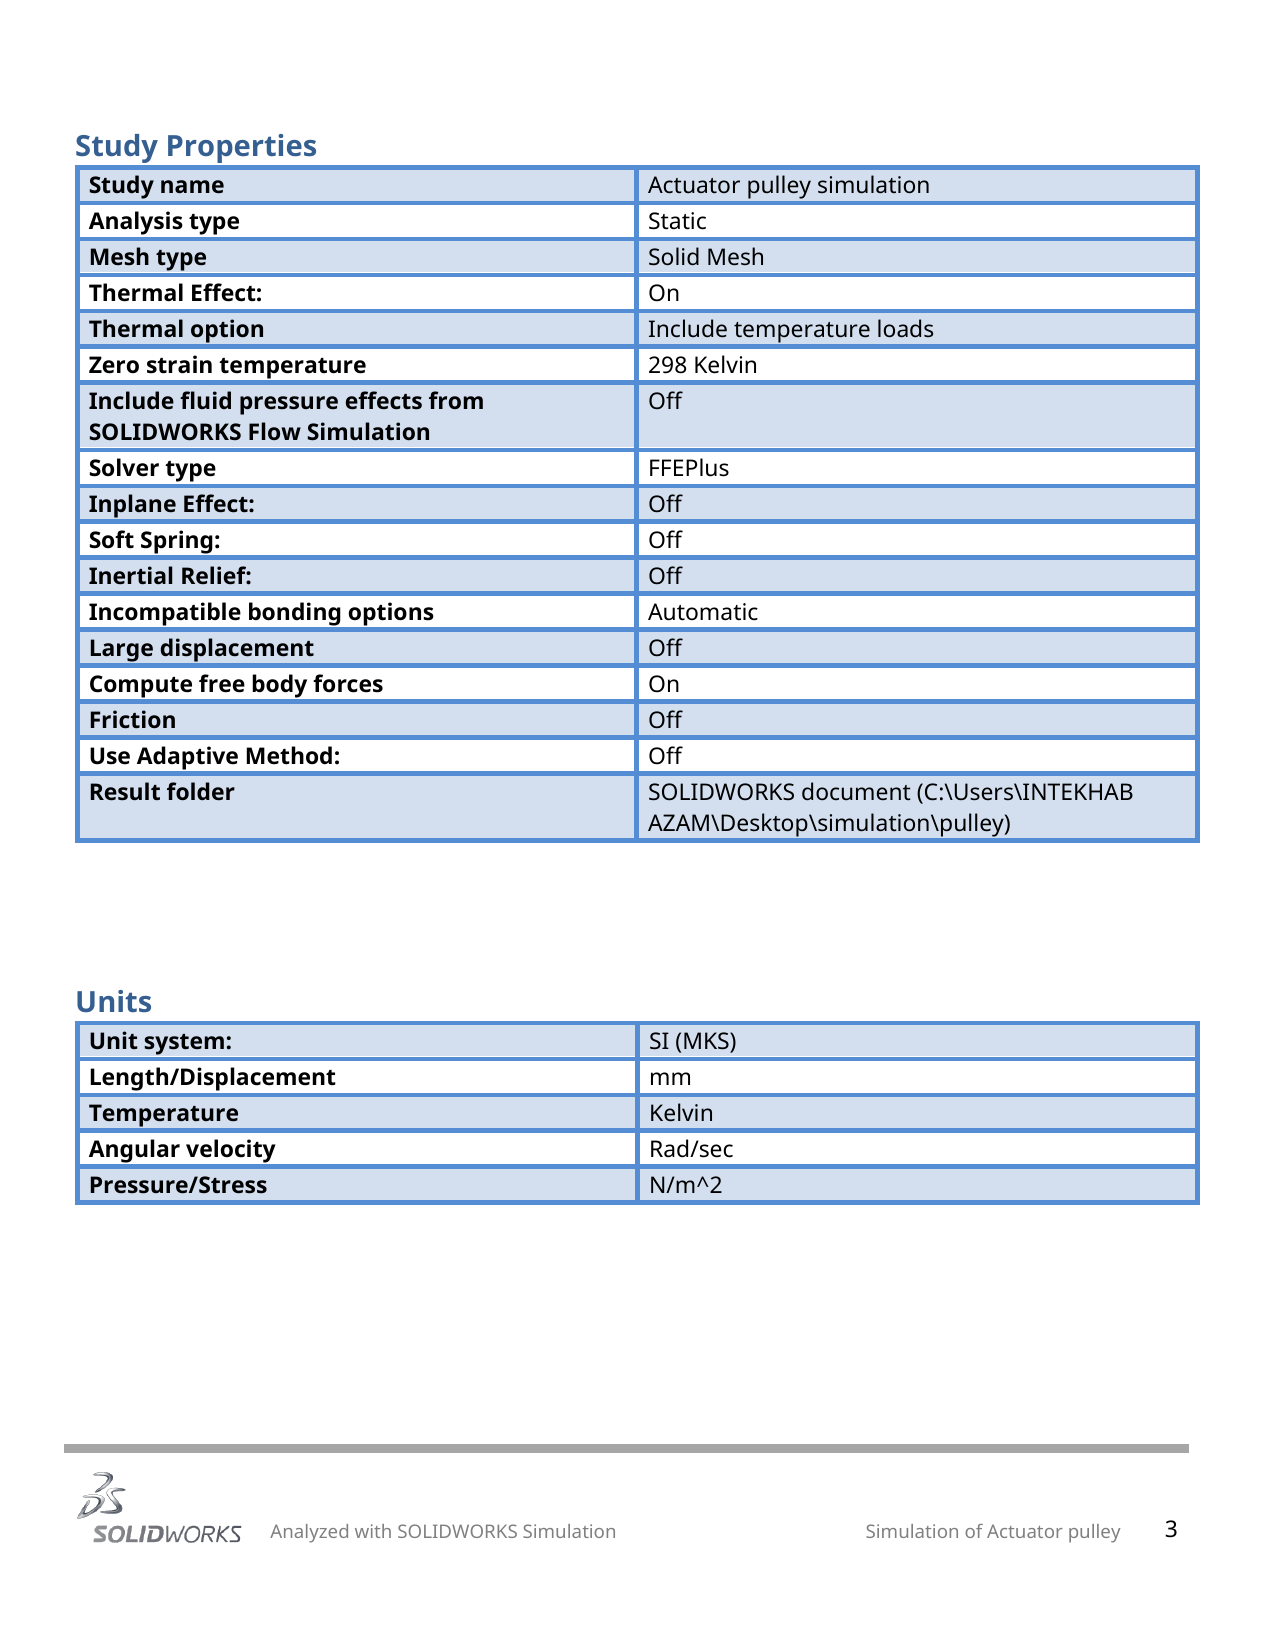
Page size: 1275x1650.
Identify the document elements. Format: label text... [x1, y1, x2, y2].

picture [75, 1453, 243, 1544]
table_header Units [64, 931, 1211, 1205]
table_header Study Properties [64, 75, 1211, 874]
